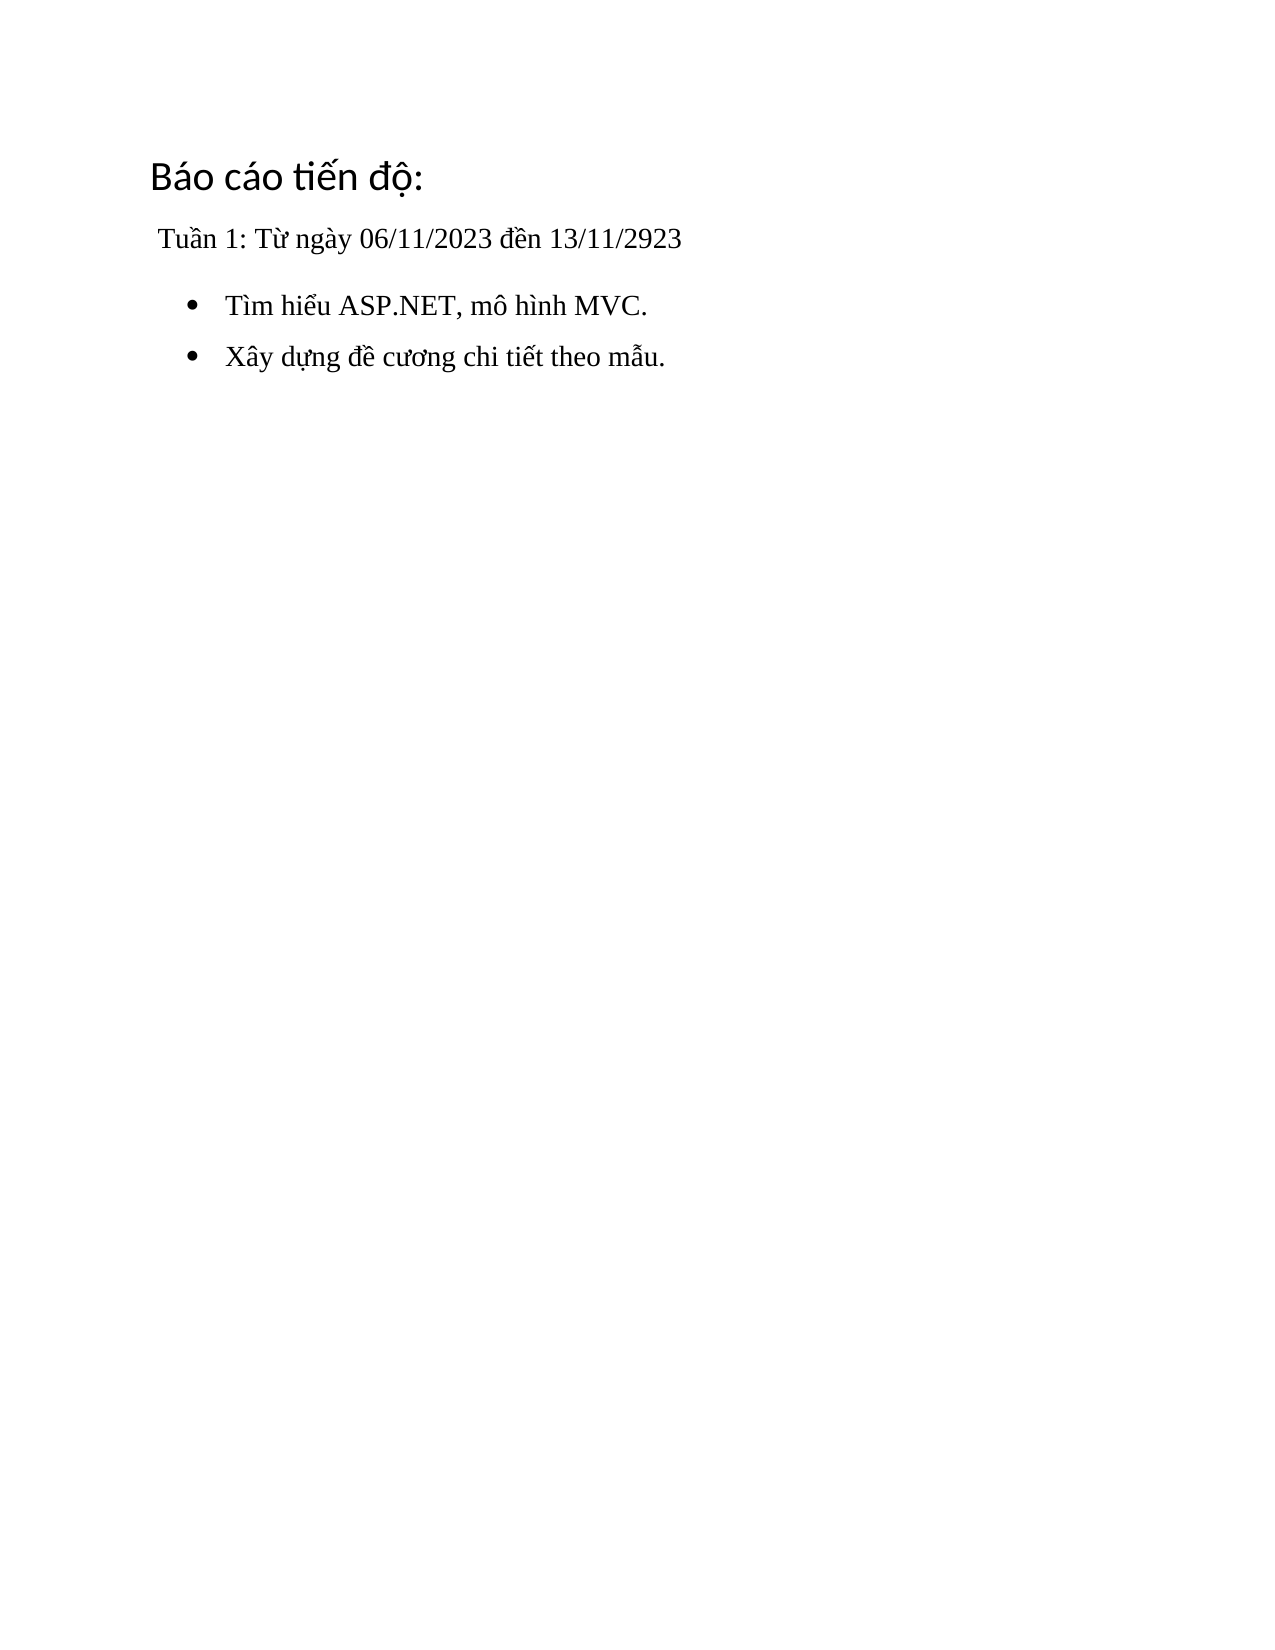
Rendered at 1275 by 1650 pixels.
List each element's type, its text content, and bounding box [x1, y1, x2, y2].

text Tuần 1: Từ ngày 06/11/2023 đền 13/11/2923 [150, 222, 1125, 255]
list Xây dựng đề cương chi tiết theo mẫu. [187, 339, 1125, 373]
text Báo cáo tiến độ: [150, 150, 1125, 201]
list Tìm hiểu ASP.NET, mô hình MVC. [187, 288, 1125, 322]
